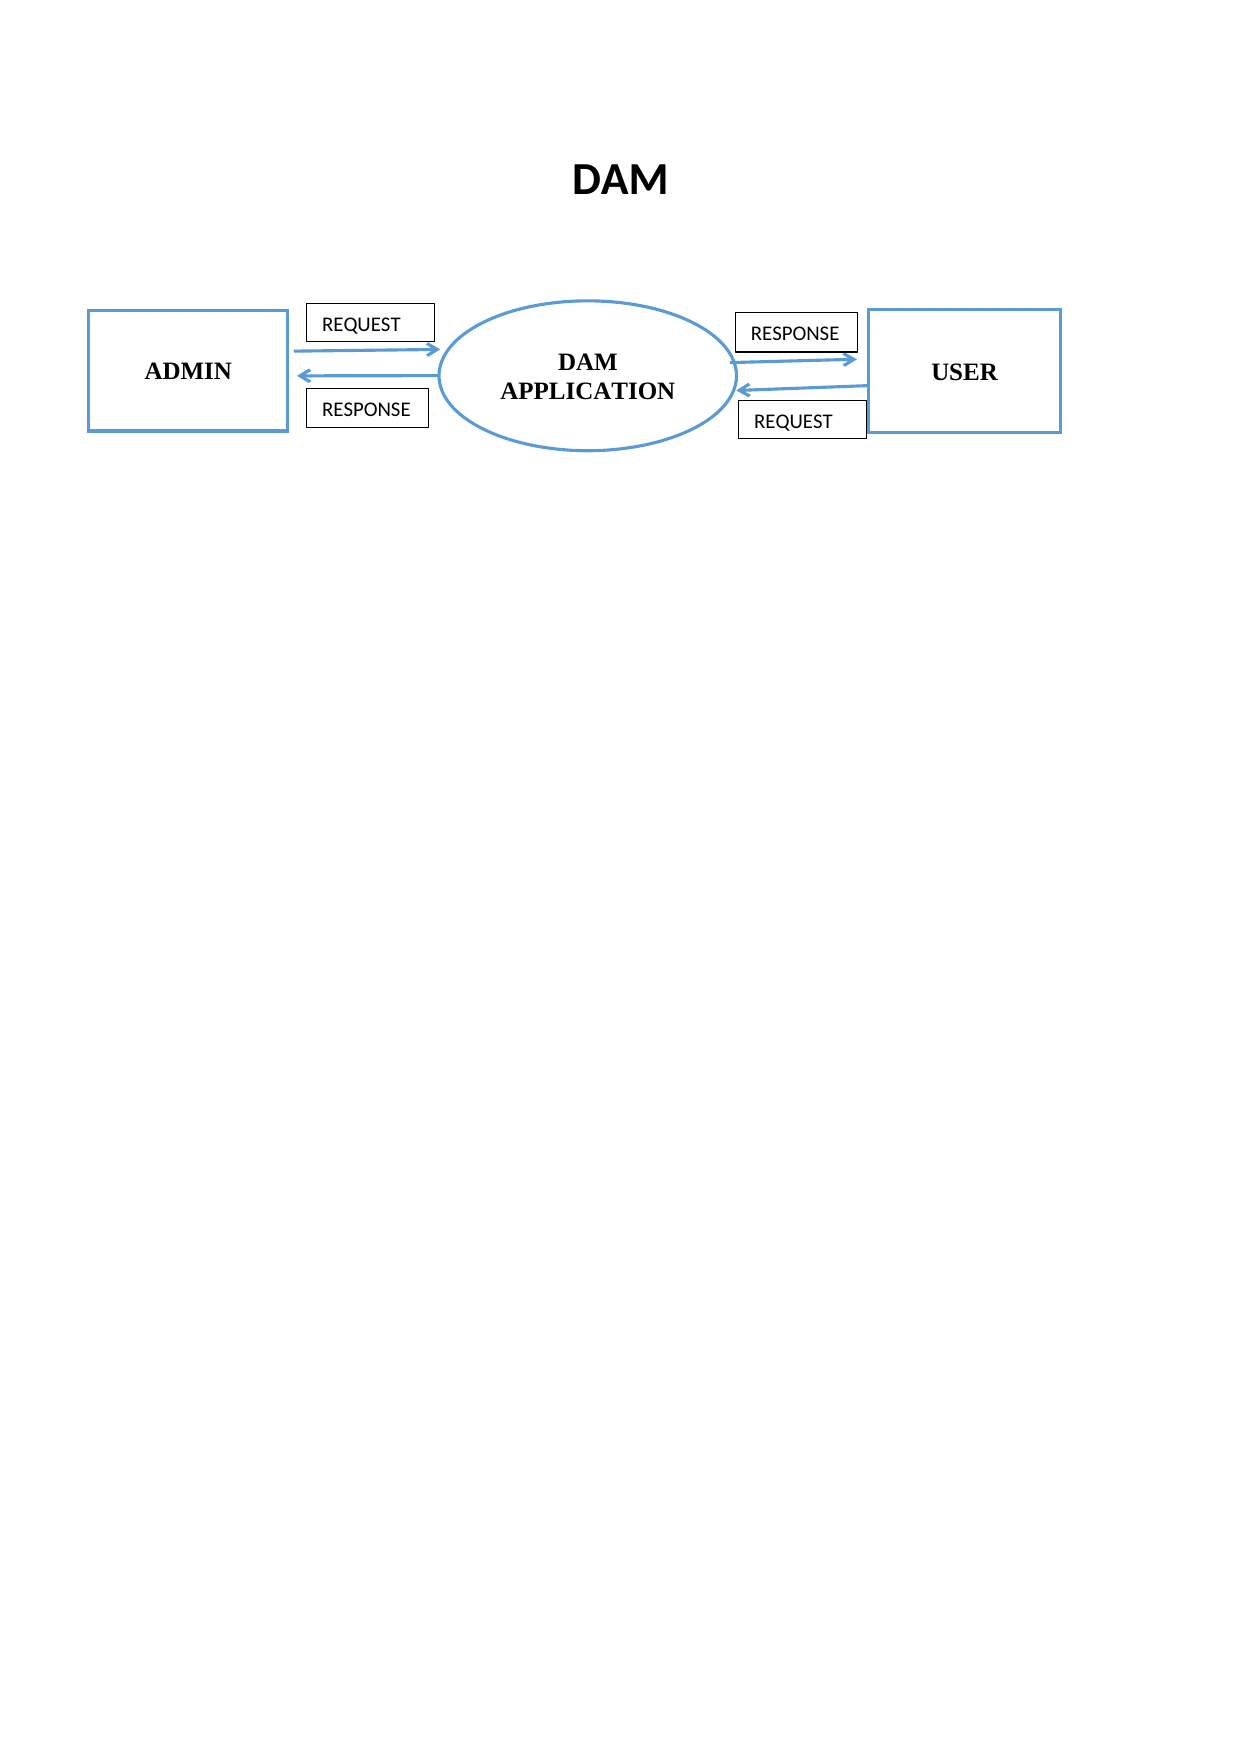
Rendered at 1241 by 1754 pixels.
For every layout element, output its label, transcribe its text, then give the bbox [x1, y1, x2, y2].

text DAM [187, 150, 1053, 206]
